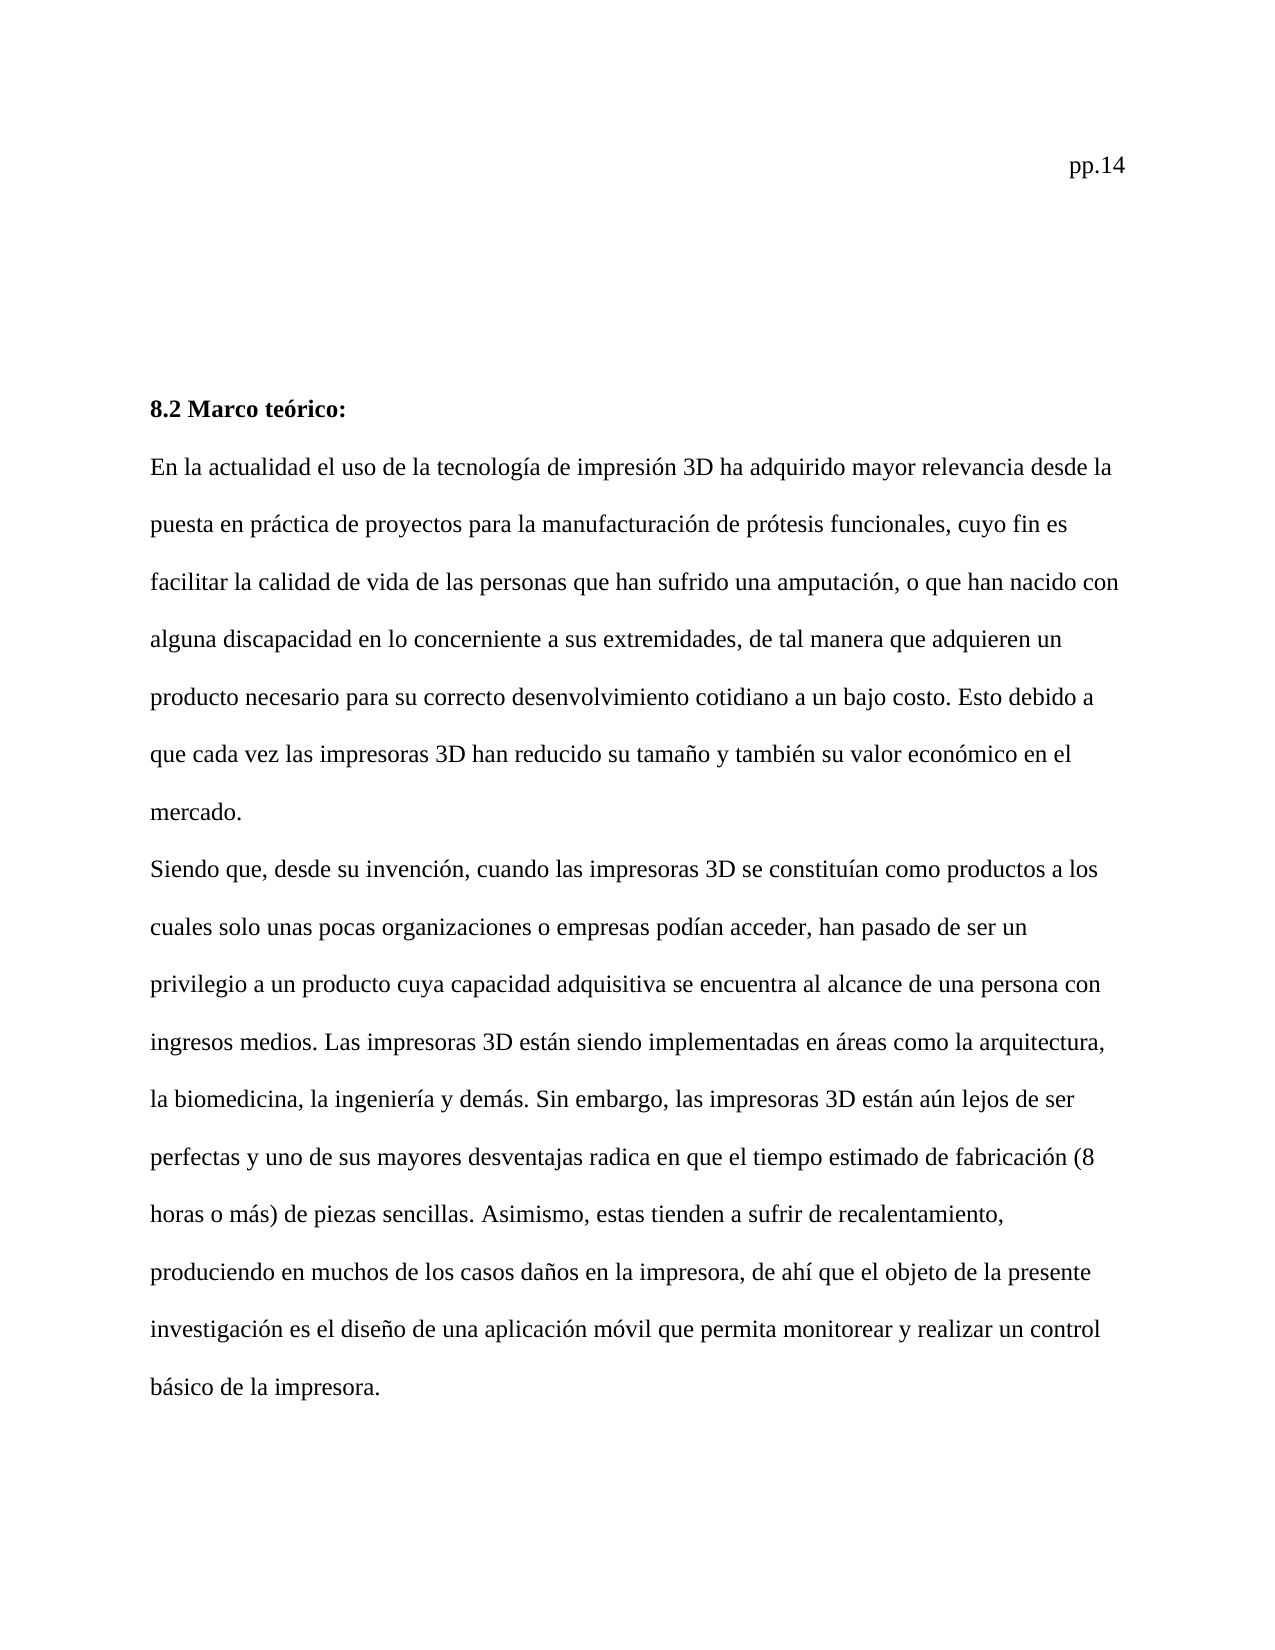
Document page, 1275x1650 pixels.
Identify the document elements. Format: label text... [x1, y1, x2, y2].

subtitle 8.2 Marco teórico: [150, 394, 1125, 423]
text Siendo que, desde su invención, cuando las impresoras 3D se constituían como productos a los cuales solo unas pocas organizaciones o empresas podían acceder, han pasado de ser un privilegio a un producto cuya capacidad adquisitiva se encuentra al alcance de una persona con ingresos medios. Las impresoras 3D están siendo implementadas en áreas como la arquitectura, la biomedicina, la ingeniería y demás. Sin embargo, las impresoras 3D están aún lejos de ser perfectas y uno de sus mayores desventajas radica en que el tiempo estimado de fabricación (8 horas o más) de piezas sencillas. Asimismo, estas tienden a sufrir de recalentamiento, produciendo en muchos de los casos daños en la impresora, de ahí que el objeto de la presente investigación es el diseño de una aplicación móvil que permita monitorear y realizar un control básico de la impresora. [150, 854, 1125, 1401]
text En la actualidad el uso de la tecnología de impresión 3D ha adquirido mayor relevancia desde la puesta en práctica de proyectos para la manufacturación de prótesis funcionales, cuyo fin es facilitar la calidad de vida de las personas que han sufrido una amputación, o que han nacido con alguna discapacidad en lo concerniente a sus extremidades, de tal manera que adquieren un producto necesario para su correcto desenvolvimiento cotidiano a un bajo costo. Esto debido a que cada vez las impresoras 3D han reducido su tamaño y también su valor económico en el mercado. [150, 452, 1125, 826]
